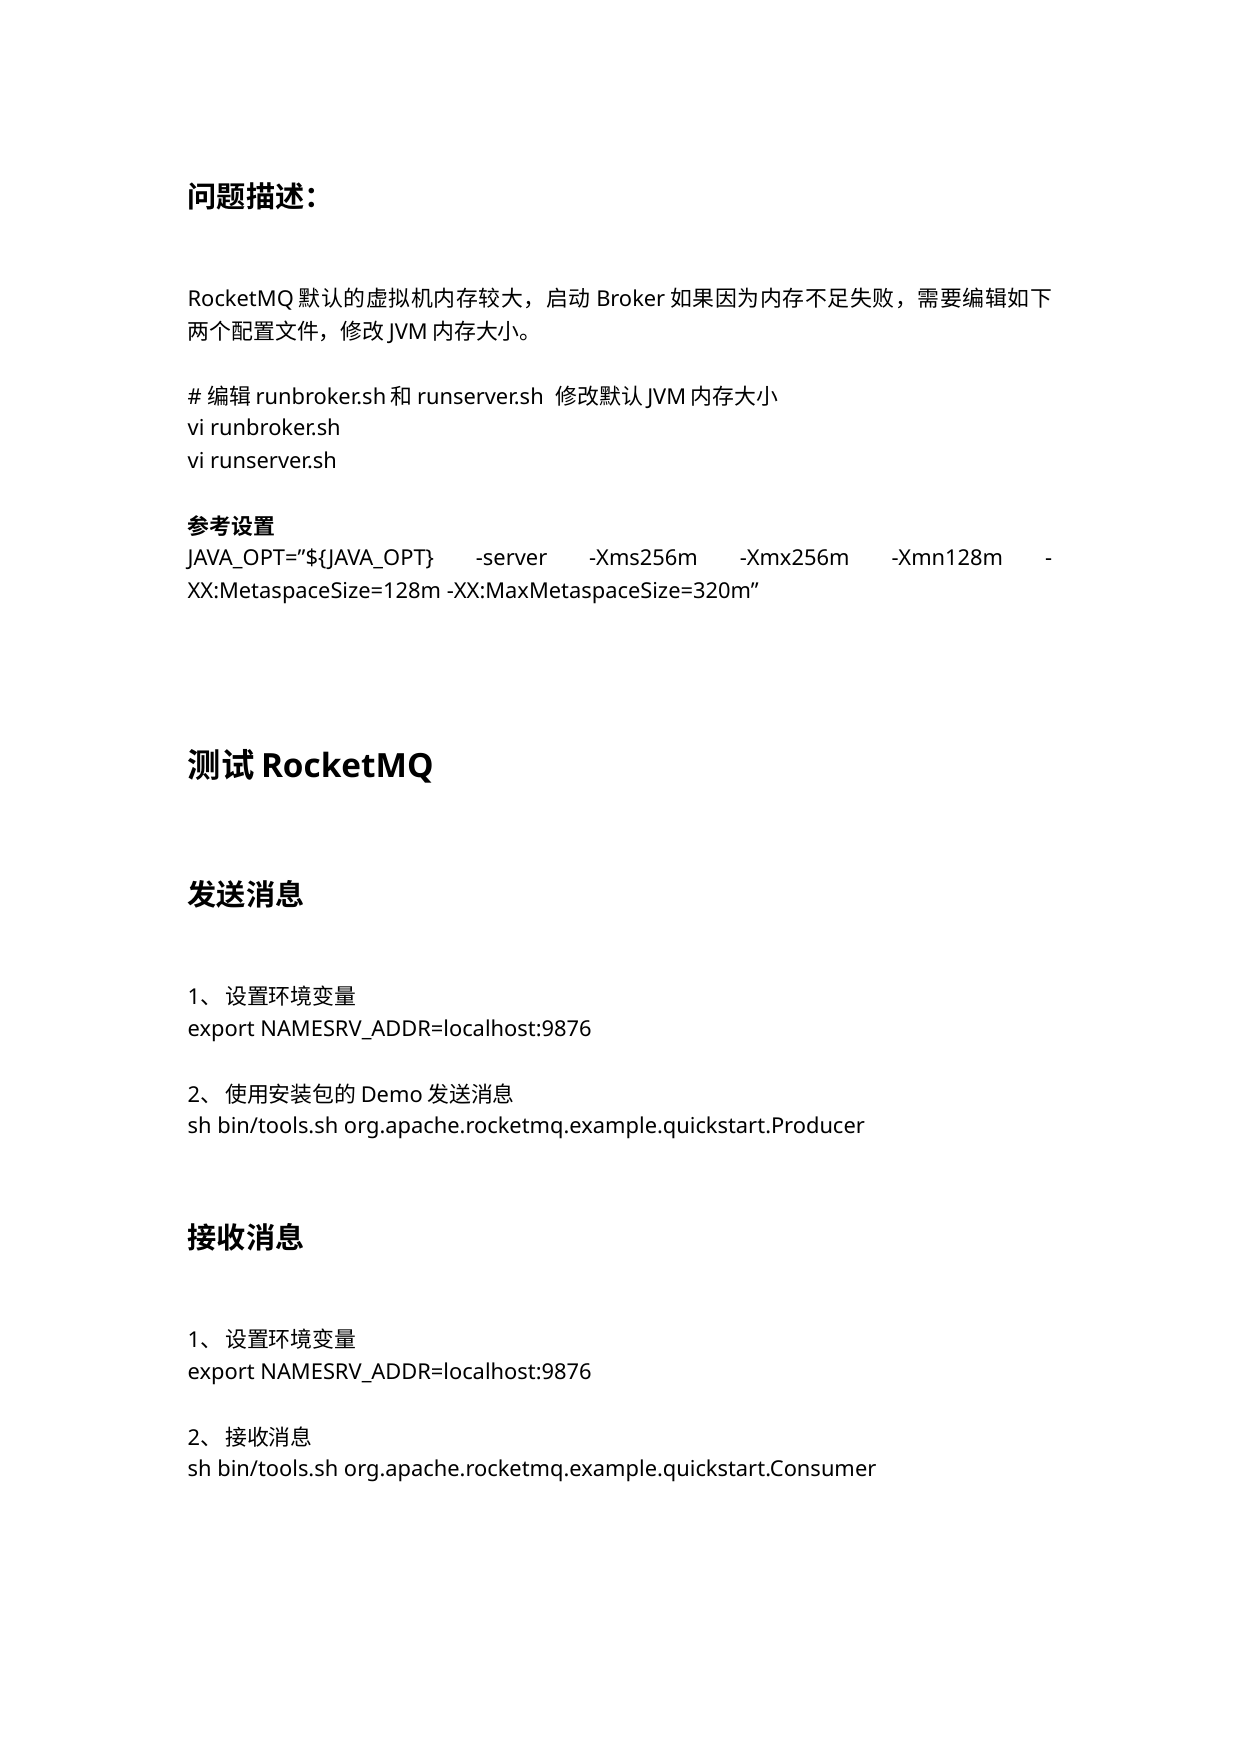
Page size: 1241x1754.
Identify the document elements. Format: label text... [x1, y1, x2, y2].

text export NAMESRV_ADDR=localhost:9876 [187, 1354, 1053, 1387]
list 使用安装包的Demo发送消息 [187, 1076, 1053, 1109]
text export NAMESRV_ADDR=localhost:9876 [187, 1011, 1053, 1044]
subtitle 测试RocketMQ [187, 730, 1053, 795]
list 设置环境变量 [187, 979, 1053, 1011]
subtitle 发送消息 [187, 860, 1053, 925]
text 参考设置 [187, 508, 1053, 541]
text vi runserver.sh [187, 443, 1053, 476]
subtitle 问题描述： [187, 162, 1053, 227]
list 接收消息 [187, 1419, 1053, 1452]
text vi runbroker.sh [187, 411, 1053, 443]
text RocketMQ默认的虚拟机内存较大，启动Broker如果因为内存不足失败，需要编辑如下两个配置文件，修改JVM内存大小。 [187, 281, 1053, 346]
list 设置环境变量 [187, 1322, 1053, 1354]
text sh bin/tools.sh org.apache.rocketmq.example.quickstart.Consumer [187, 1452, 1053, 1484]
text # 编辑runbroker.sh和runserver.sh 修改默认JVM内存大小 [187, 378, 1053, 411]
text sh bin/tools.sh org.apache.rocketmq.example.quickstart.Producer [187, 1109, 1053, 1141]
text JAVA_OPT=”${JAVA_OPT} -server -Xms256m -Xmx256m -Xmn128m -XX:MetaspaceSize=128m -XX:MaxMetaspaceSize=320m” [187, 541, 1053, 606]
subtitle 接收消息 [187, 1203, 1053, 1268]
